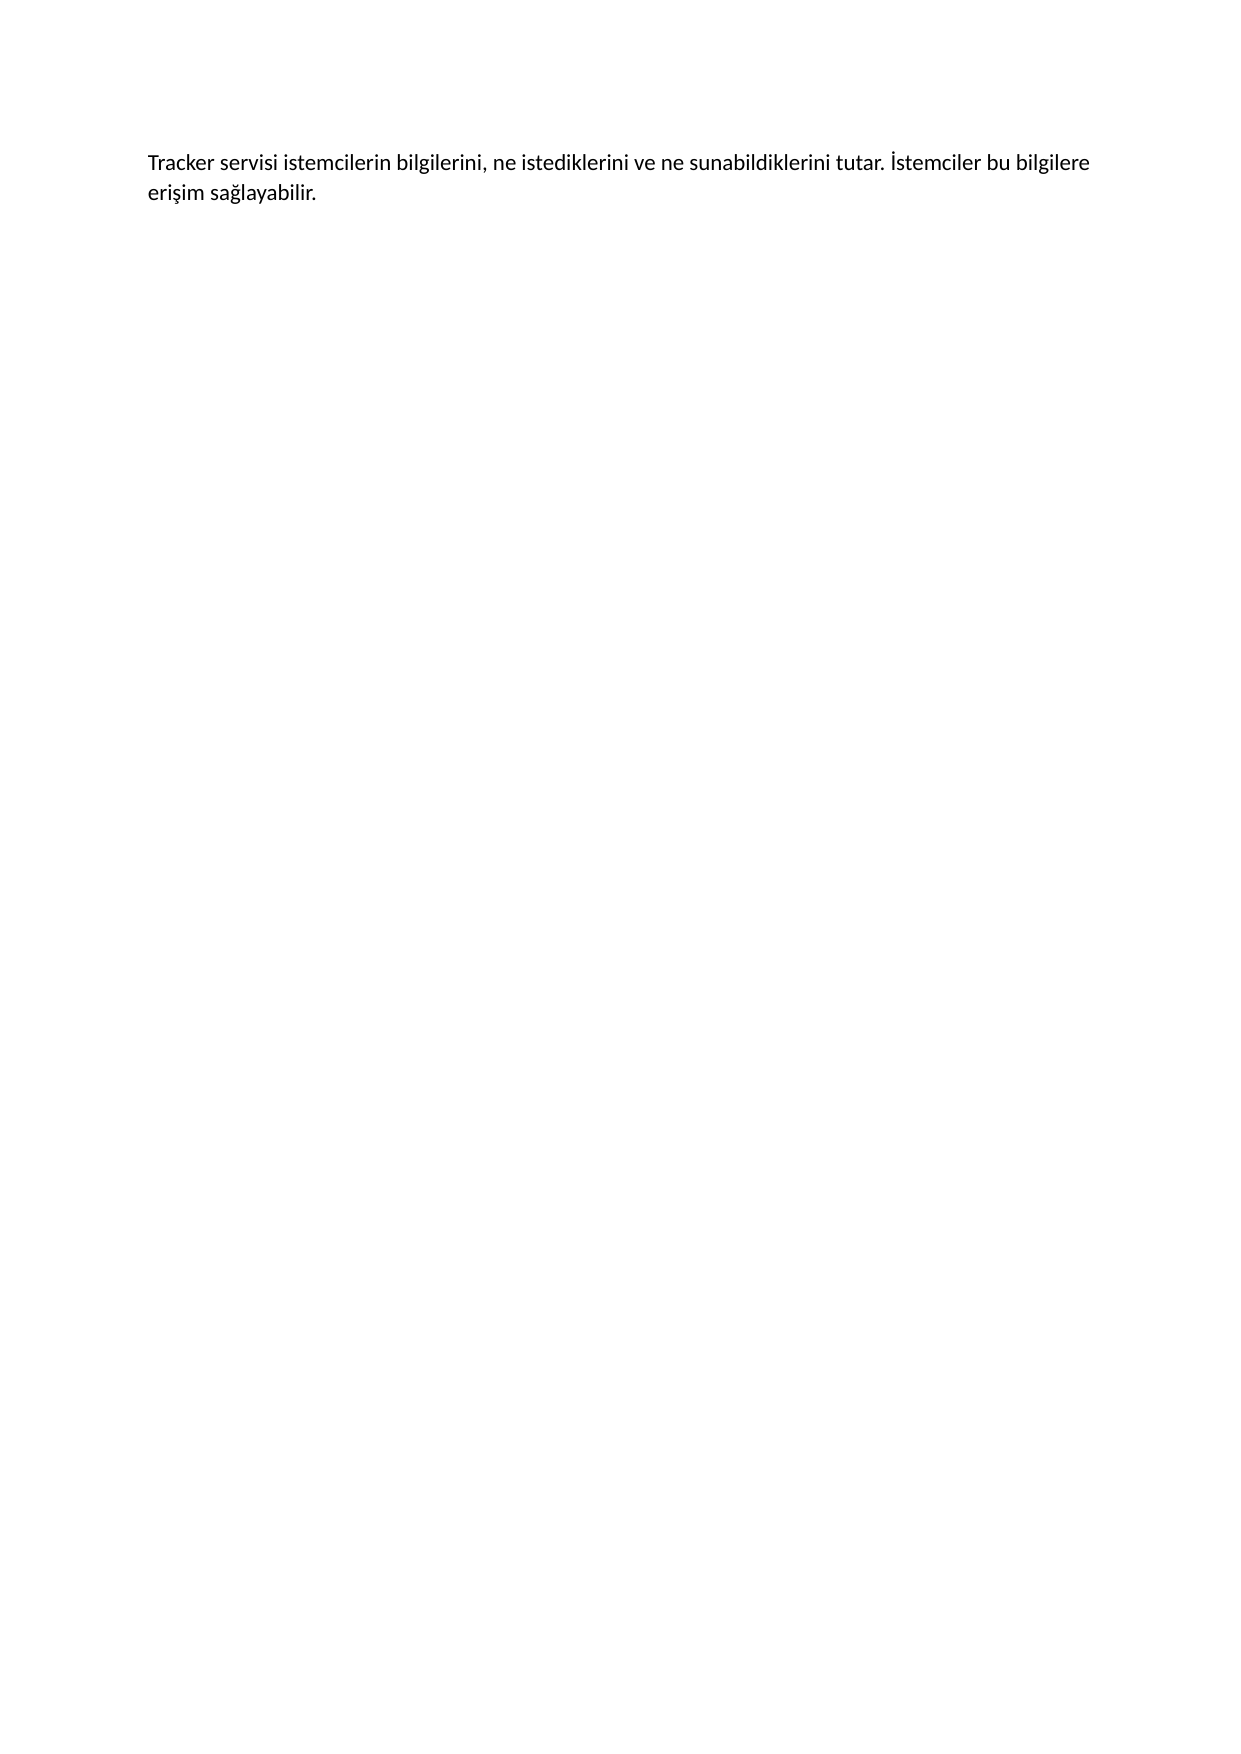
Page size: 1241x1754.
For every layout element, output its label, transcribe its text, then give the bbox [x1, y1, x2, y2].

text Tracker servisi istemcilerin bilgilerini, ne istediklerini ve ne sunabildiklerini tutar. İstemciler bu bilgilere erişim sağlayabilir. [148, 148, 1093, 206]
